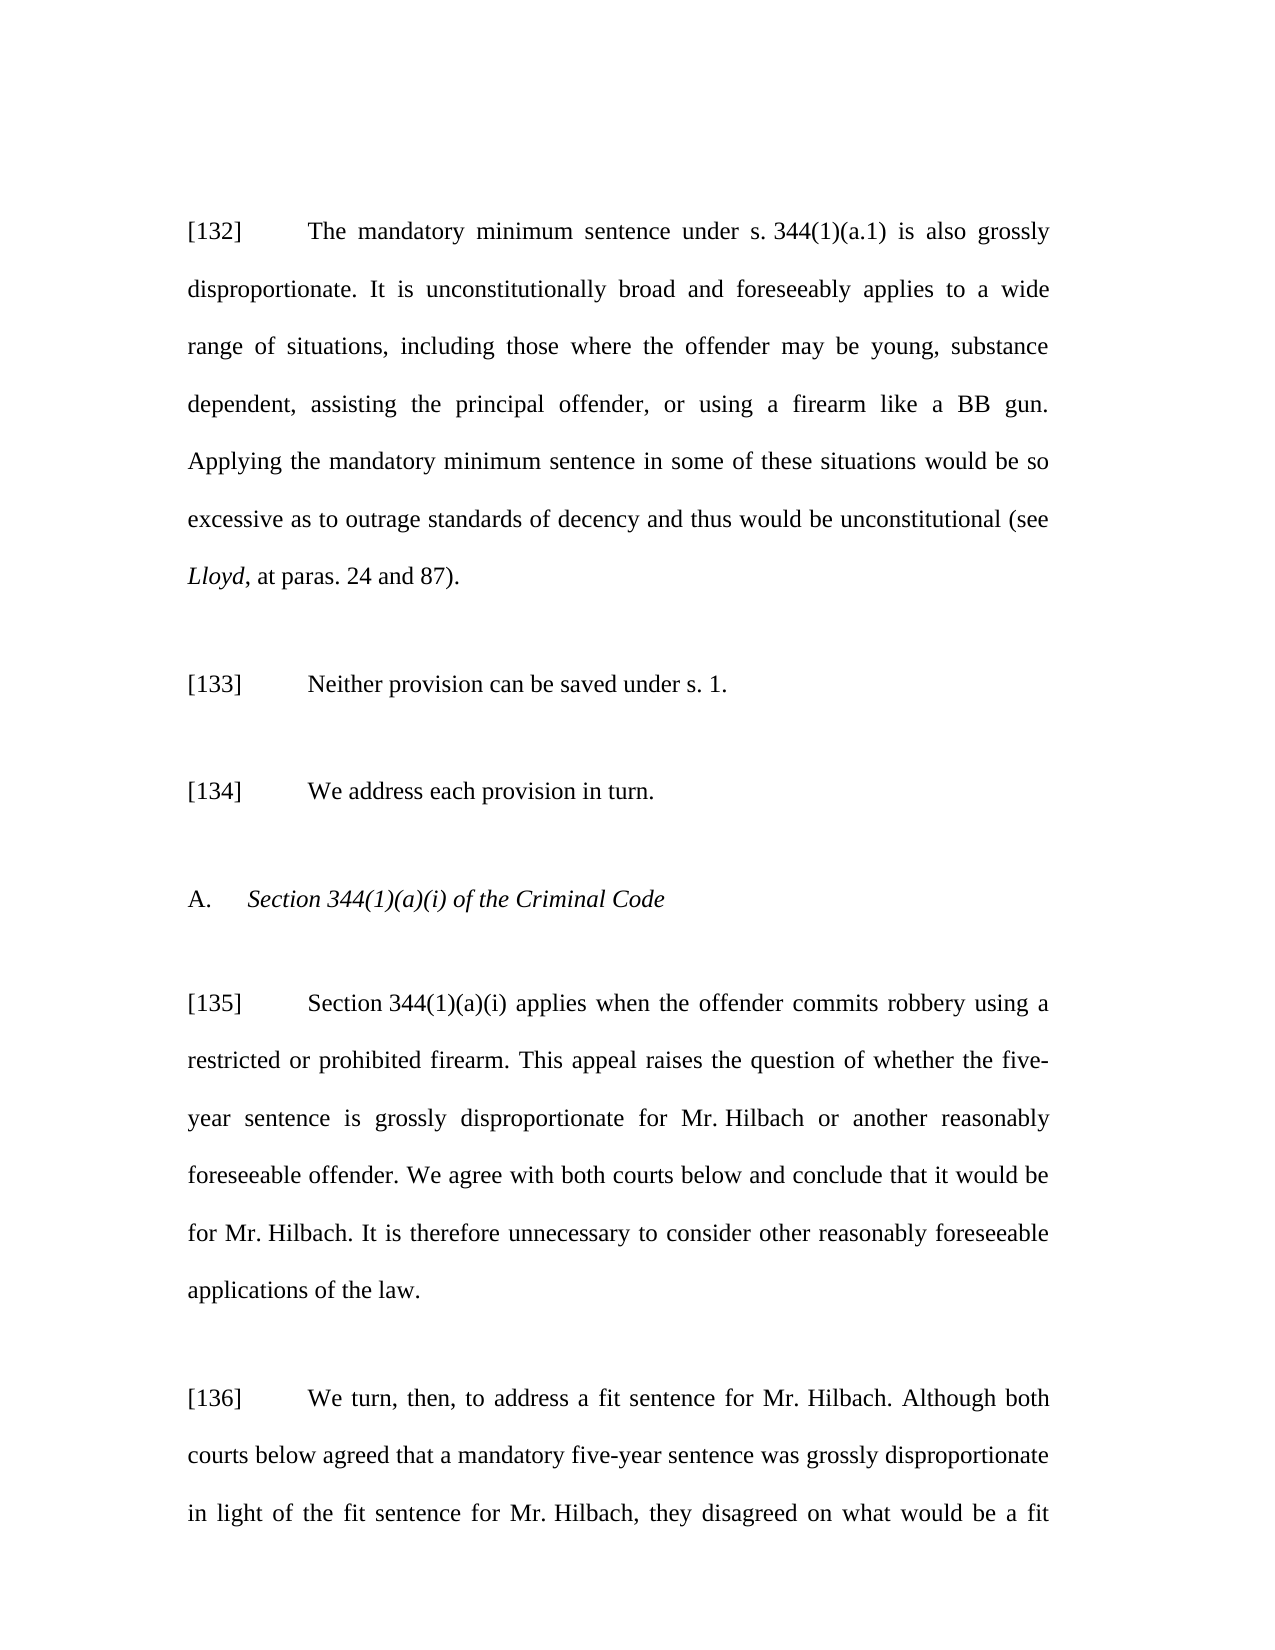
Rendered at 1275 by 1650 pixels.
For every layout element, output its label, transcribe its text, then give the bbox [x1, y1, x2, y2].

title Section 344(1)(a)(i) of the Criminal Code [187, 884, 1050, 913]
text Neither provision can be saved under s. 1. [187, 669, 1050, 698]
text The mandatory minimum sentence under s. 344(1)(a.1) is also grossly disproportionate. It is unconstitutionally broad and foreseeably applies to a wide range of situations, including those where the offender may be young, substance dependent, assisting the principal offender, or using a firearm like a BB gun. Applying the mandatory minimum sentence in some of these situations would be so excessive as to outrage standards of decency and thus would be unconstitutional (see Lloyd, at paras. 24 and 87). [187, 216, 1050, 590]
text We address each provision in turn. [187, 776, 1050, 805]
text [187, 1383, 1050, 1526]
text Section 344(1)(a)(i) applies when the offender commits robbery using a restricted or prohibited firearm. This appeal raises the question of whether the five-year sentence is grossly disproportionate for Mr. Hilbach or another reasonably foreseeable offender. We agree with both courts below and conclude that it would be for Mr. Hilbach. It is therefore unnecessary to consider other reasonably foreseeable applications of the law. [187, 988, 1050, 1304]
